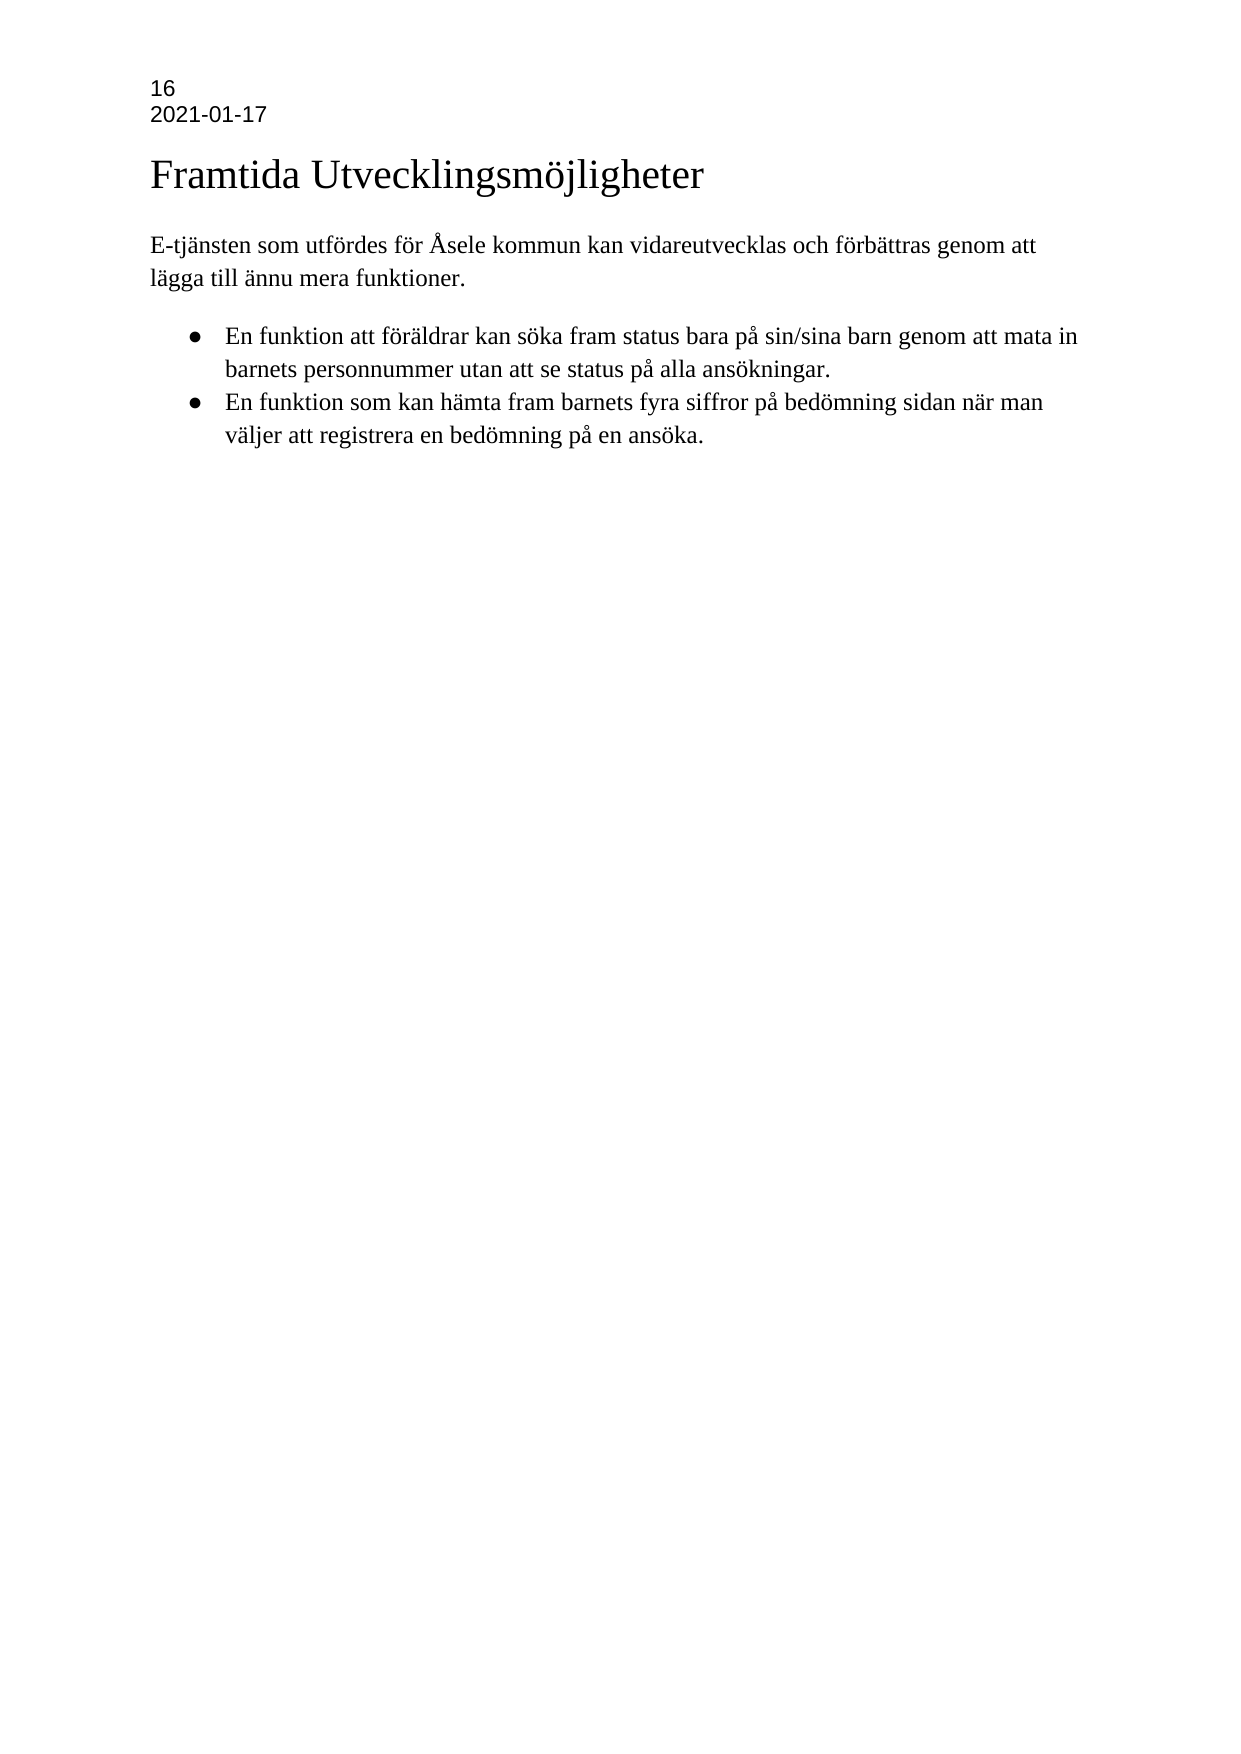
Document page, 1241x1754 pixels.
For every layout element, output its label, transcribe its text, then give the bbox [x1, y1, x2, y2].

text E-tjänsten som utfördes för Åsele kommun kan vidareutvecklas och förbättras genom att lägga till ännu mera funktioner. [150, 230, 1090, 292]
list En funktion att föräldrar kan söka fram status bara på sin/sina barn genom att mata in barnets personnummer utan att se status på alla ansökningar. [187, 321, 1090, 383]
list En funktion som kan hämta fram barnets fyra siffror på bedömning sidan när man väljer att registrera en bedömning på en ansöka. [187, 387, 1090, 449]
subtitle Framtida Utvecklingsmöjligheter [150, 150, 1090, 198]
